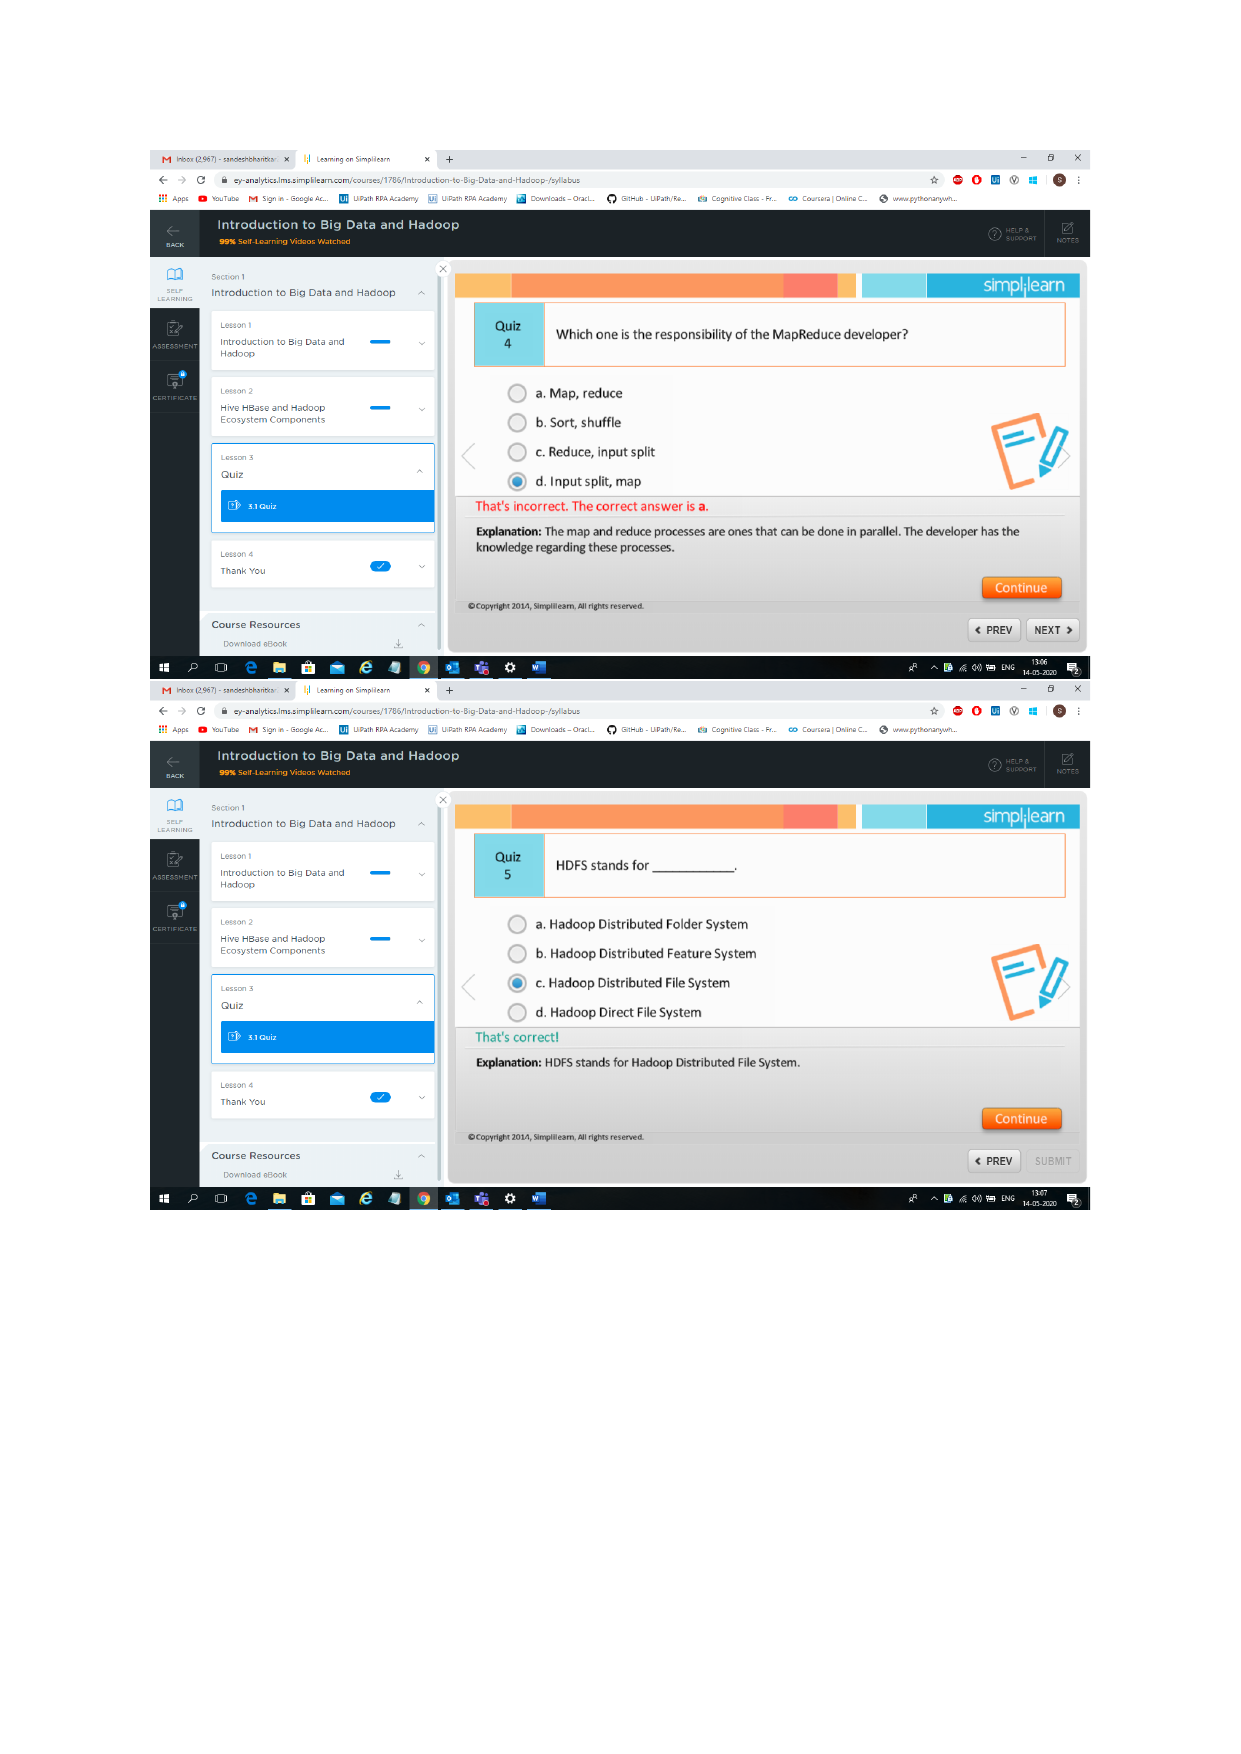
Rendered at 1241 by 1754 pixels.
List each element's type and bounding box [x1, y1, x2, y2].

picture [150, 150, 1091, 679]
picture [150, 681, 1091, 1210]
